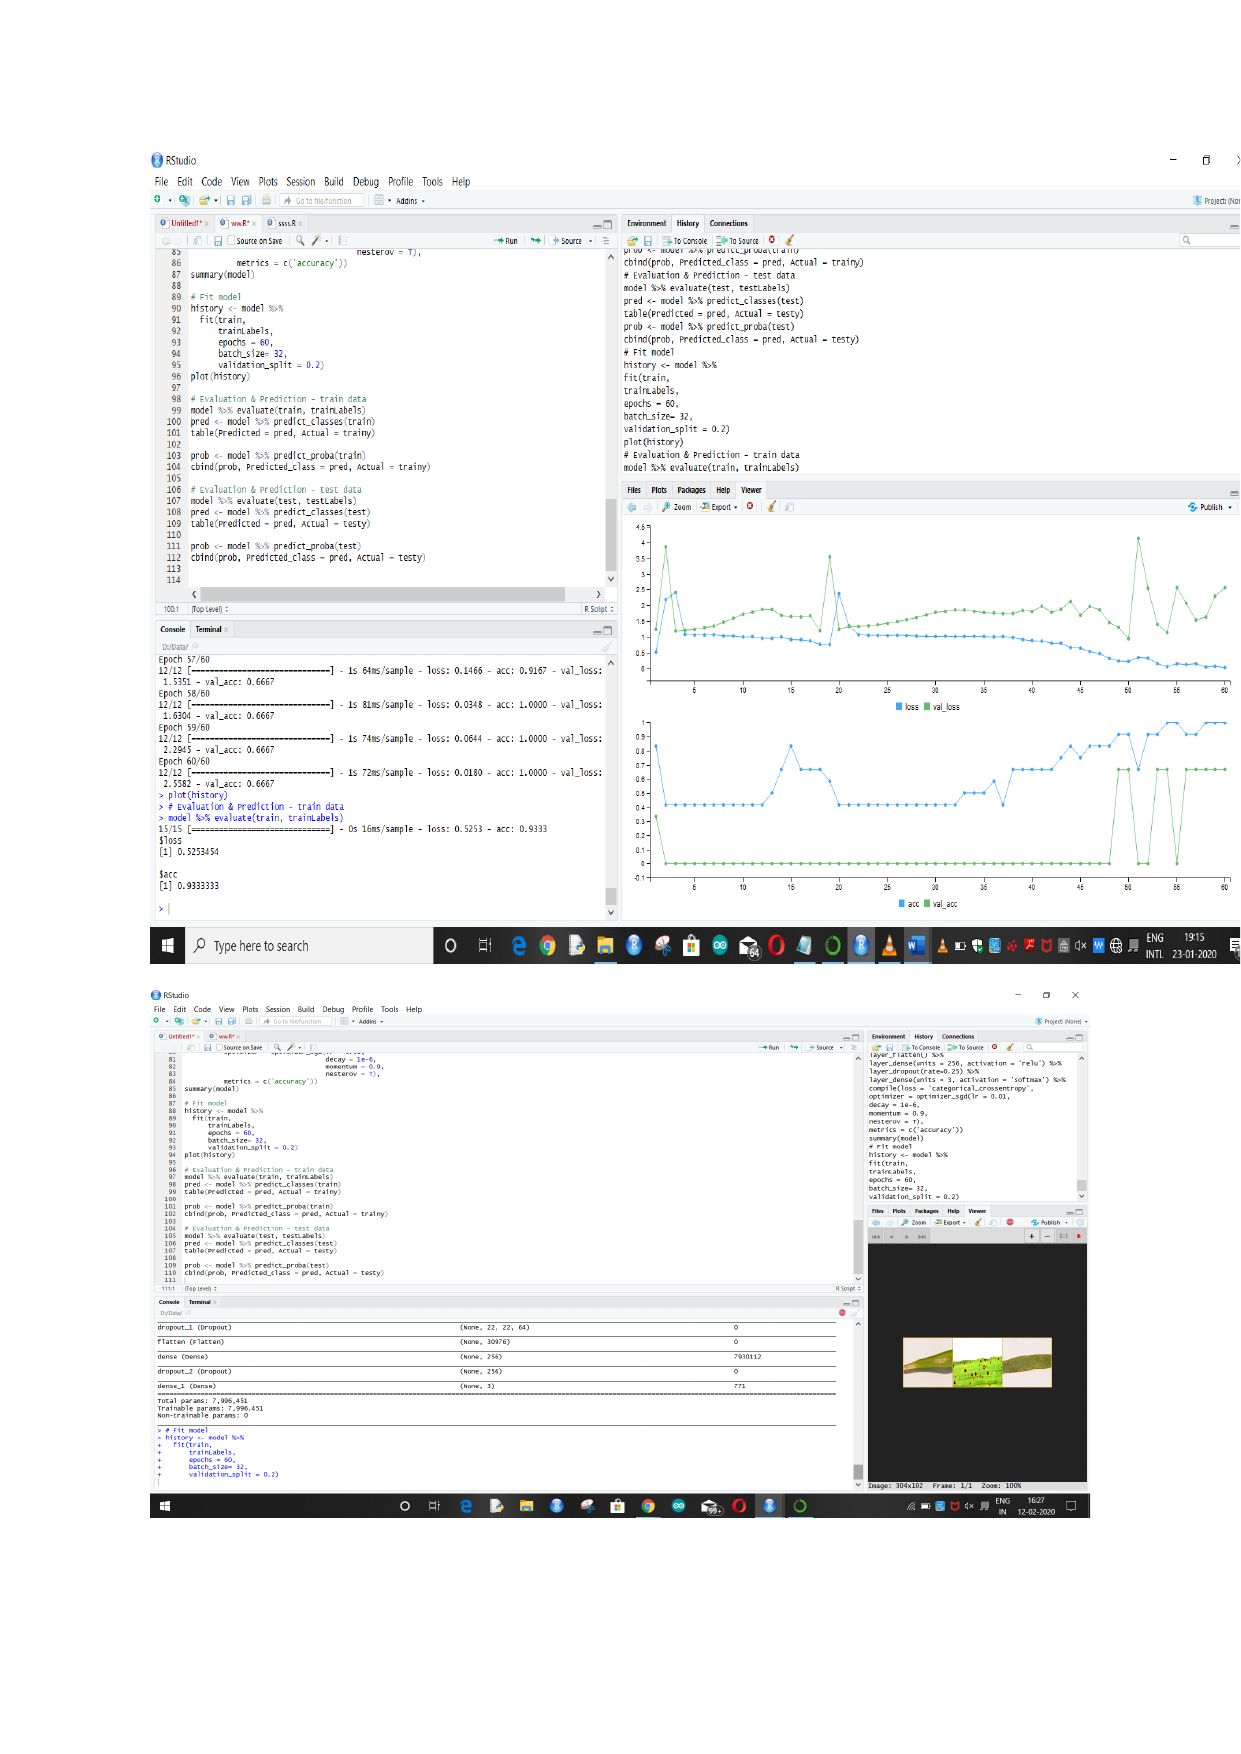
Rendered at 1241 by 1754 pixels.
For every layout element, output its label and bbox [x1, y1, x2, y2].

picture [150, 988, 1091, 1518]
picture [150, 150, 1241, 964]
